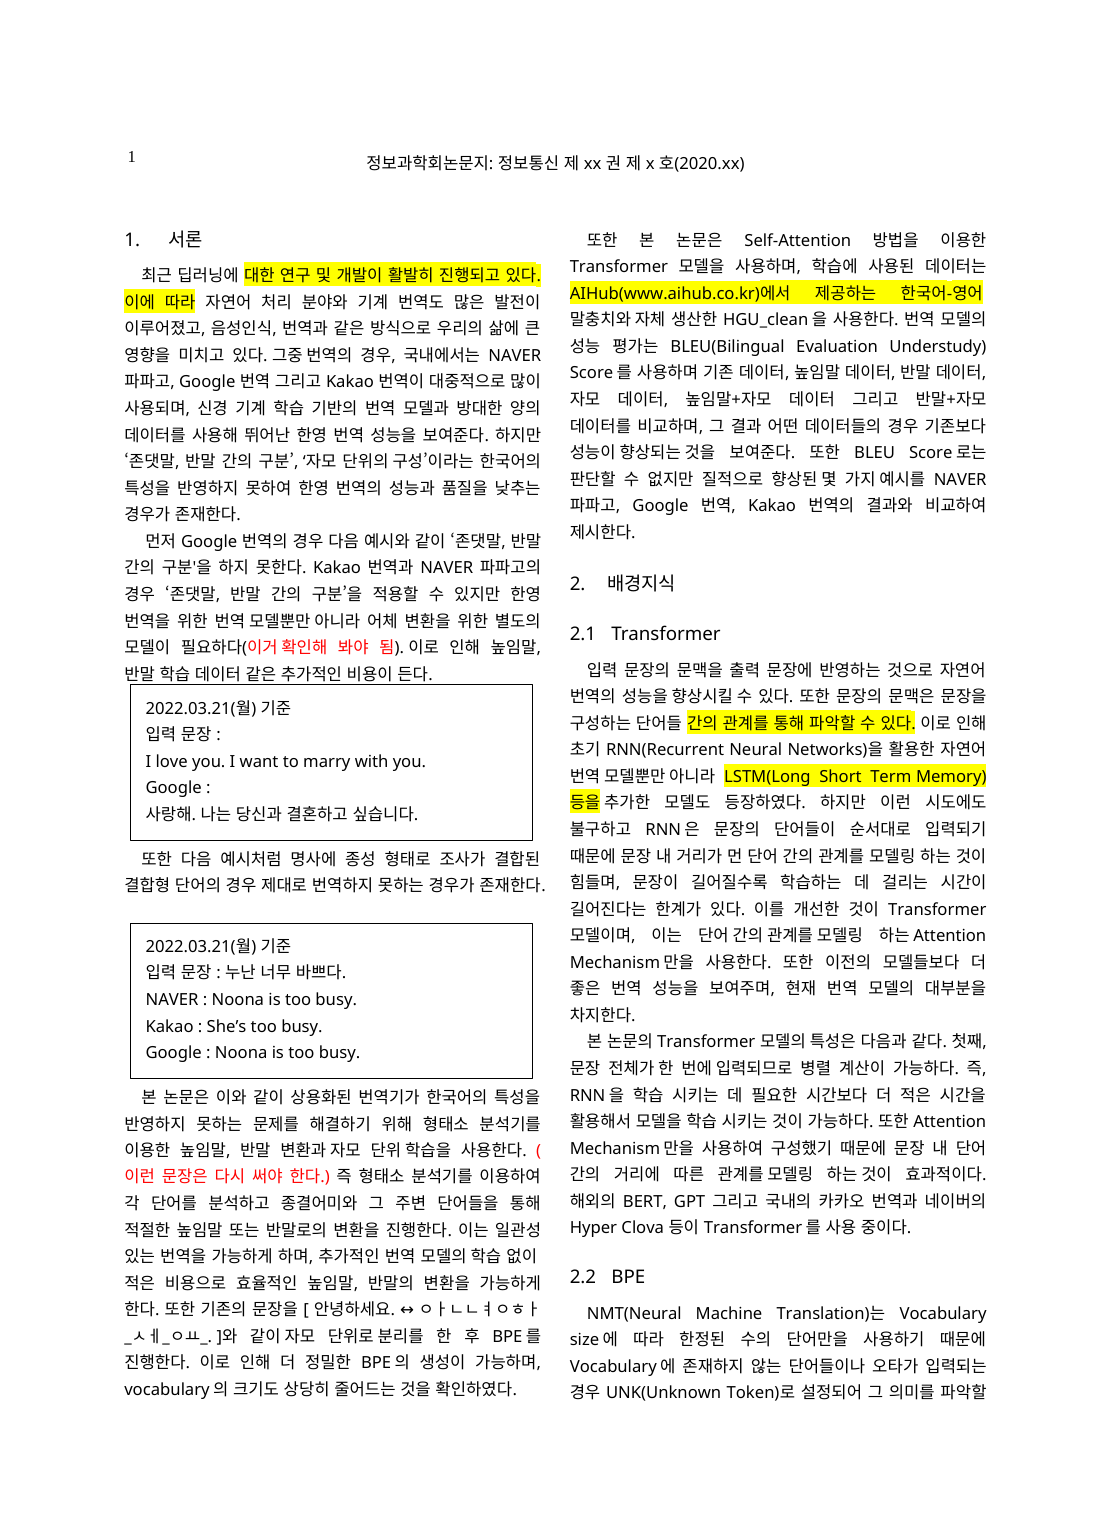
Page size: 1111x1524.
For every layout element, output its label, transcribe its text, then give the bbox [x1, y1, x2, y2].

text 또한 본 논문은 Self-Attention 방법을 이용한 Transformer 모델을 사용하며, 학습에 사용된 데이터는 AIHub(www.aihub.co.kr)에서 제공하는 한국어-영어 말충치와 자체 생산한 HGU_clean을 사용한다. 번역 모델의 성능 평가는 BLEU(Bilingual Evaluation Understudy) Score를 사용하며 기존 데이터, 높임말 데이터, 반말 데이터, 자모 데이터, 높임말+자모 데이터 그리고 반말+자모 데이터를 비교하며, 그 결과 어떤 데이터들의 경우 기존보다 성능이 향상되는 것을 보여준다. 또한 BLEU Score로는 판단할 수 없지만 질적으로 향상된 몇 가지 예시를 NAVER 파파고, Google 번역, Kakao 번역의 결과와 비교하여 제시한다. [569, 224, 986, 543]
text 본 논문은 이와 같이 상용화된 번역기가 한국어의 특성을 반영하지 못하는 문제를 해결하기 위해 형태소 분석기를 이용한 높임말, 반말 변환과 자모 단위 학습을 사용한다. (이런 문장은 다시 써야 한다.) 즉 형태소 분석기를 이용하여 각 단어를 분석하고 종결어미와 그 주변 단어들을 통해 적절한 높임말 또는 반말로의 변환을 진행한다. 이는 일관성 있는 번역을 가능하게 하며, 추가적인 번역 모델의 학습 없이 적은 비용으로 효율적인 높임말, 반말의 변환을 가능하게 한다. 또한 기존의 문장을 [ 안녕하세요. ↔ ㅇㅏㄴㄴㅕㅇㅎㅏ_ㅅㅔ_ㅇㅛ_. ]와 같이 자모 단위로 분리를 한 후 BPE를 진행한다. 이로 인해 더 정밀한 BPE의 생성이 가능하며, vocabulary의 크기도 상당히 줄어드는 것을 확인하였다. [124, 1082, 541, 1400]
list Transformer [569, 620, 986, 646]
text 서론 [124, 224, 541, 252]
text 본 논문의 Transformer 모델의 특성은 다음과 같다. 첫째, 문장 전체가 한 번에 입력되므로 병렬 계산이 가능하다. 즉, RNN을 학습 시키는 데 필요한 시간보다 더 적은 시간을 활용해서 모델을 학습 시키는 것이 가능하다. 또한 Attention Mechanism만을 사용하여 구성했기 때문에 문장 내 단어 간의 거리에 따른 관계를 모델링 하는 것이 효과적이다. 해외의 BERT, GPT 그리고 국내의 카카오 번역과 네이버의 Hyper Clova 등이 Transformer를 사용 중이다. [569, 1026, 986, 1239]
text 최근 딥러닝에 대한 연구 및 개발이 활발히 진행되고 있다. 이에 따라 자연어 처리 분야와 기계 번역도 많은 발전이 이루어졌고, 음성인식, 번역과 같은 방식으로 우리의 삶에 큰 영향을 미치고 있다. 그중 번역의 경우, 국내에서는 NAVER 파파고, Google 번역 그리고 Kakao 번역이 대중적으로 많이 사용되며, 신경 기계 학습 기반의 번역 모델과 방대한 양의 데이터를 사용해 뛰어난 한영 번역 성능을 보여준다. 하지만 ‘존댓말, 반말 간의 구분’, ‘자모 단위의 구성’이라는 한국어의 특성을 반영하지 못하여 한영 번역의 성능과 품질을 낮추는 경우가 존재한다. [124, 260, 541, 526]
list BPE [569, 1264, 986, 1289]
text 먼저 Google 번역의 경우 다음 예시와 같이 ‘존댓말, 반말 간의 구분'을 하지 못한다. Kakao 번역과 NAVER 파파고의 경우 ‘존댓말, 반말 간의 구분’을 적용할 수 있지만 한영 번역을 위한 번역 모델뿐만 아니라 어체 변환을 위한 별도의 모델이 필요하다(이거 확인해 봐야 됨). 이로 인해 높임말, 반말 학습 데이터 같은 추가적인 비용이 든다. [124, 526, 541, 685]
text 또한 다음 예시처럼 명사에 종성 형태로 조사가 결합된 결합형 단어의 경우 제대로 번역하지 못하는 경우가 존재한다. [124, 843, 541, 923]
list 배경지식 [569, 568, 986, 595]
text 입력 문장의 문맥을 출력 문장에 반영하는 것으로 자연어 번역의 성능을 향상시킬 수 있다. 또한 문장의 문맥은 문장을 구성하는 단어들 간의 관계를 통해 파악할 수 있다. 이로 인해 초기 RNN(Recurrent Neural Networks)을 활용한 자연어 번역 모델뿐만 아니라 LSTM(Long Short Term Memory) 등을 추가한 모델도 등장하였다. 하지만 이런 시도에도 불구하고 RNN은 문장의 단어들이 순서대로 입력되기 때문에 문장 내 거리가 먼 단어 간의 관계를 모델링 하는 것이 힘들며, 문장이 길어질수록 학습하는 데 걸리는 시간이 길어진다는 한계가 있다. 이를 개선한 것이 Transformer 모델이며, 이는 단어 간의 관계를 모델링 하는 Attention Mechanism만을 사용한다. 또한 이전의 모델들보다 더 좋은 번역 성능을 보여주며, 현재 번역 모델의 대부분을 차지한다. [569, 654, 986, 1026]
